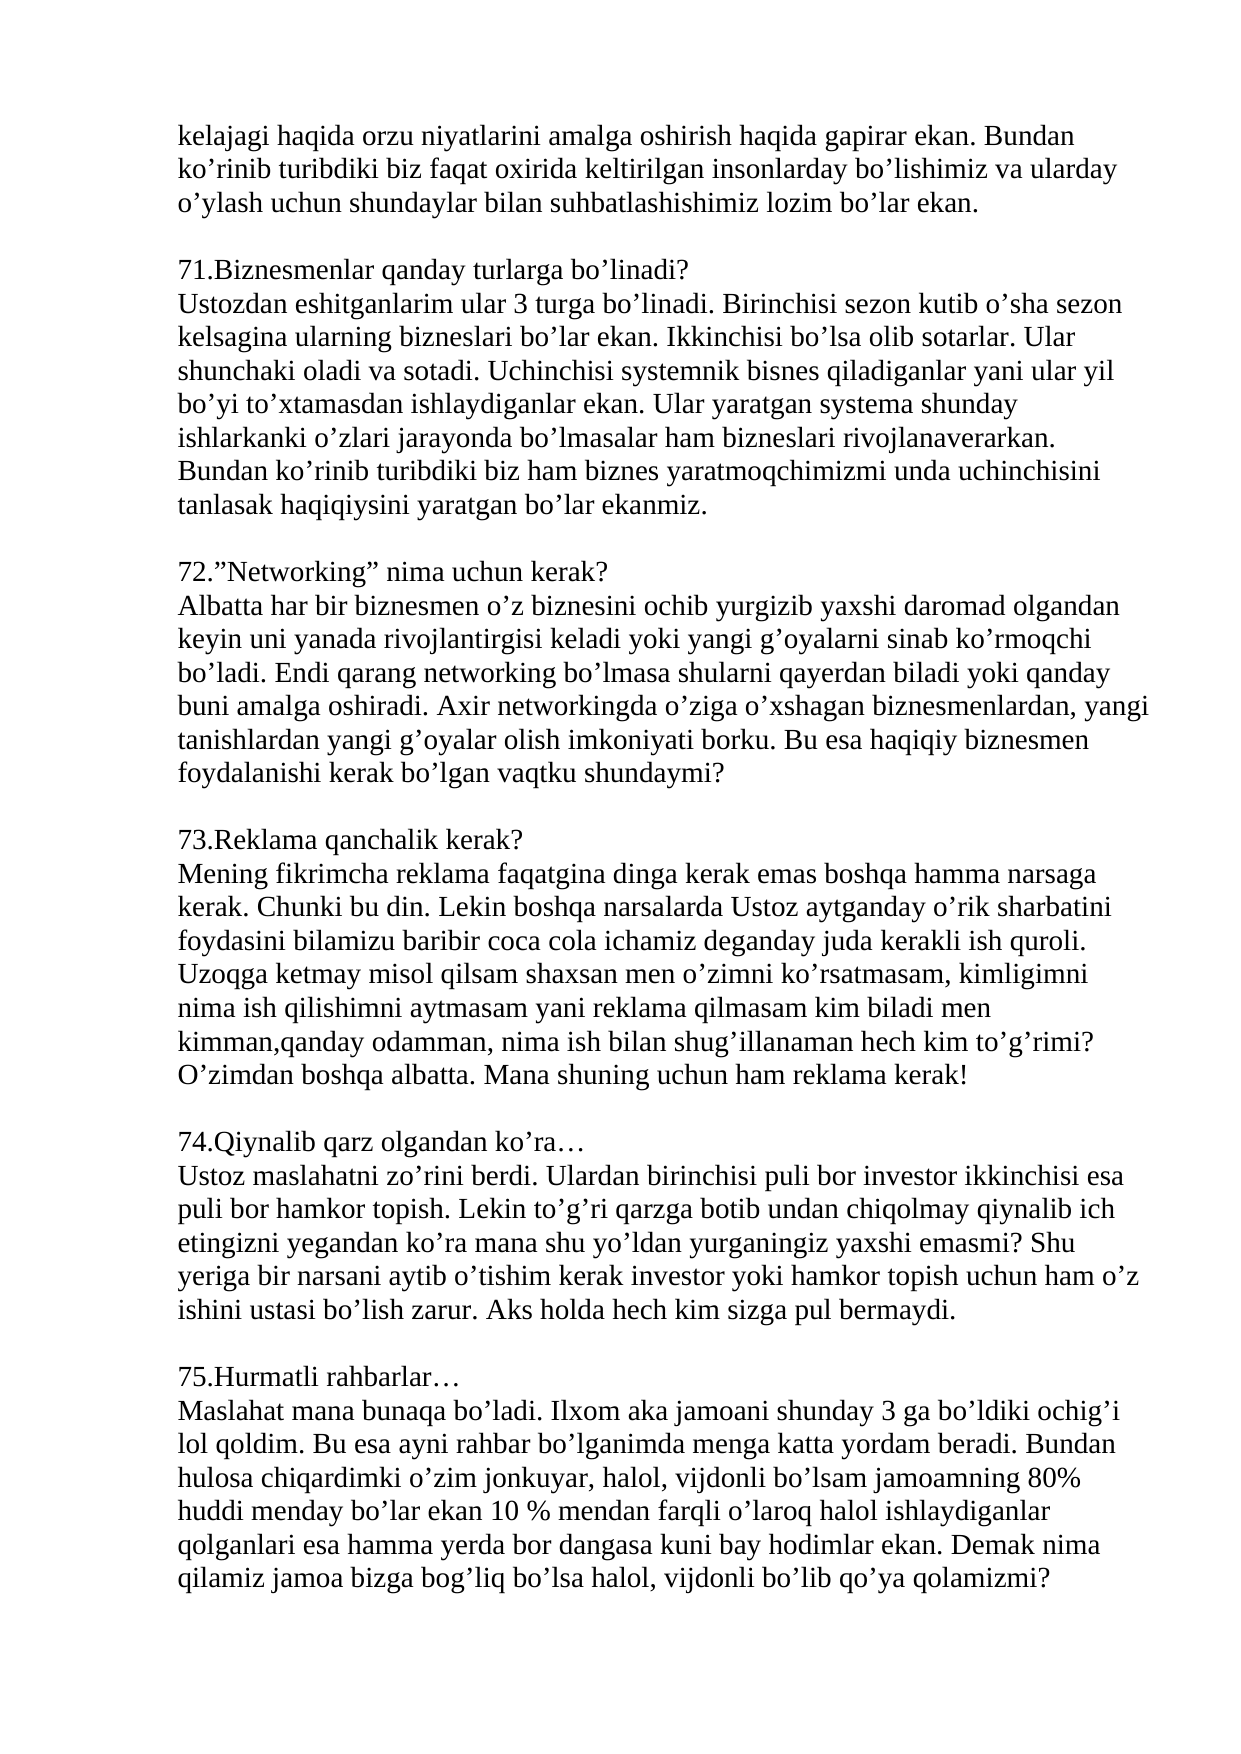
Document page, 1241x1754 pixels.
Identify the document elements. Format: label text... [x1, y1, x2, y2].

text Ustozdan eshitganlarim ular 3 turga bo’linadi. Birinchisi sezon kutib o’sha sezon kelsagina ularning bizneslari bo’lar ekan. Ikkinchisi bo’lsa olib sotarlar. Ular shunchaki oladi va sotadi. Uchinchisi systemnik bisnes qiladiganlar yani ular yil bo’yi to’xtamasdan ishlaydiganlar ekan. Ular yaratgan systema shunday ishlarkanki o’zlari jarayonda bo’lmasalar ham bizneslari rivojlanaverarkan. Bundan ko’rinib turibdiki biz ham biznes yaratmoqchimizmi unda uchinchisini tanlasak haqiqiysini yaratgan bo’lar ekanmiz. [177, 286, 1152, 521]
text Ustoz maslahatni zo’rini berdi. Ulardan birinchisi puli bor investor ikkinchisi esa puli bor hamkor topish. Lekin to’g’ri qarzga botib undan chiqolmay qiynalib ich etingizni yegandan ko’ra mana shu yo’ldan yurganingiz yaxshi emasmi? Shu yeriga bir narsani aytib o’tishim kerak investor yoki hamkor topish uchun ham o’z ishini ustasi bo’lish zarur. Aks holda hech kim sizga pul bermaydi. [177, 1158, 1152, 1326]
text 74.Qiynalib qarz olgandan ko’ra… [177, 1124, 1152, 1158]
text 72.”Networking” nima uchun kerak? [177, 554, 1152, 588]
text 75.Hurmatli rahbarlar… [177, 1359, 1152, 1393]
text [177, 118, 1152, 219]
text 73.Reklama qanchalik kerak? [177, 822, 1152, 856]
text Albatta har bir biznesmen o’z biznesini ochib yurgizib yaxshi daromad olgandan keyin uni yanada rivojlantirgisi keladi yoki yangi g’oyalarni sinab ko’rmoqchi bo’ladi. Endi qarang networking bo’lmasa shularni qayerdan biladi yoki qanday buni amalga oshiradi. Axir networkingda o’ziga o’xshagan biznesmenlardan, yangi tanishlardan yangi g’oyalar olish imkoniyati borku. Bu esa haqiqiy biznesmen foydalanishi kerak bo’lgan vaqtku shundaymi? [177, 588, 1152, 789]
text Mening fikrimcha reklama faqatgina dinga kerak emas boshqa hamma narsaga kerak. Chunki bu din. Lekin boshqa narsalarda Ustoz aytganday o’rik sharbatini foydasini bilamizu baribir coca cola ichamiz deganday juda kerakli ish quroli. Uzoqga ketmay misol qilsam shaxsan men o’zimni ko’rsatmasam, kimligimni nima ish qilishimni aytmasam yani reklama qilmasam kim biladi men kimman,qanday odamman, nima ish bilan shug’illanaman hech kim to’g’rimi? O’zimdan boshqa albatta. Mana shuning uchun ham reklama kerak! [177, 856, 1152, 1091]
text Maslahat mana bunaqa bo’ladi. Ilxom aka jamoani shunday 3 ga bo’ldiki ochig’i lol qoldim. Bu esa ayni rahbar bo’lganimda menga katta yordam beradi. Bundan hulosa chiqardimki o’zim jonkuyar, halol, vijdonli bo’lsam jamoamning 80% huddi menday bo’lar ekan 10 % mendan farqli o’laroq halol ishlaydiganlar qolganlari esa hamma yerda bor dangasa kuni bay hodimlar ekan. Demak nima qilamiz jamoa bizga bog’liq bo’lsa halol, vijdonli bo’lib qo’ya qolamizmi? [177, 1393, 1152, 1594]
text 71.Biznesmenlar qanday turlarga bo’linadi? [177, 252, 1152, 286]
